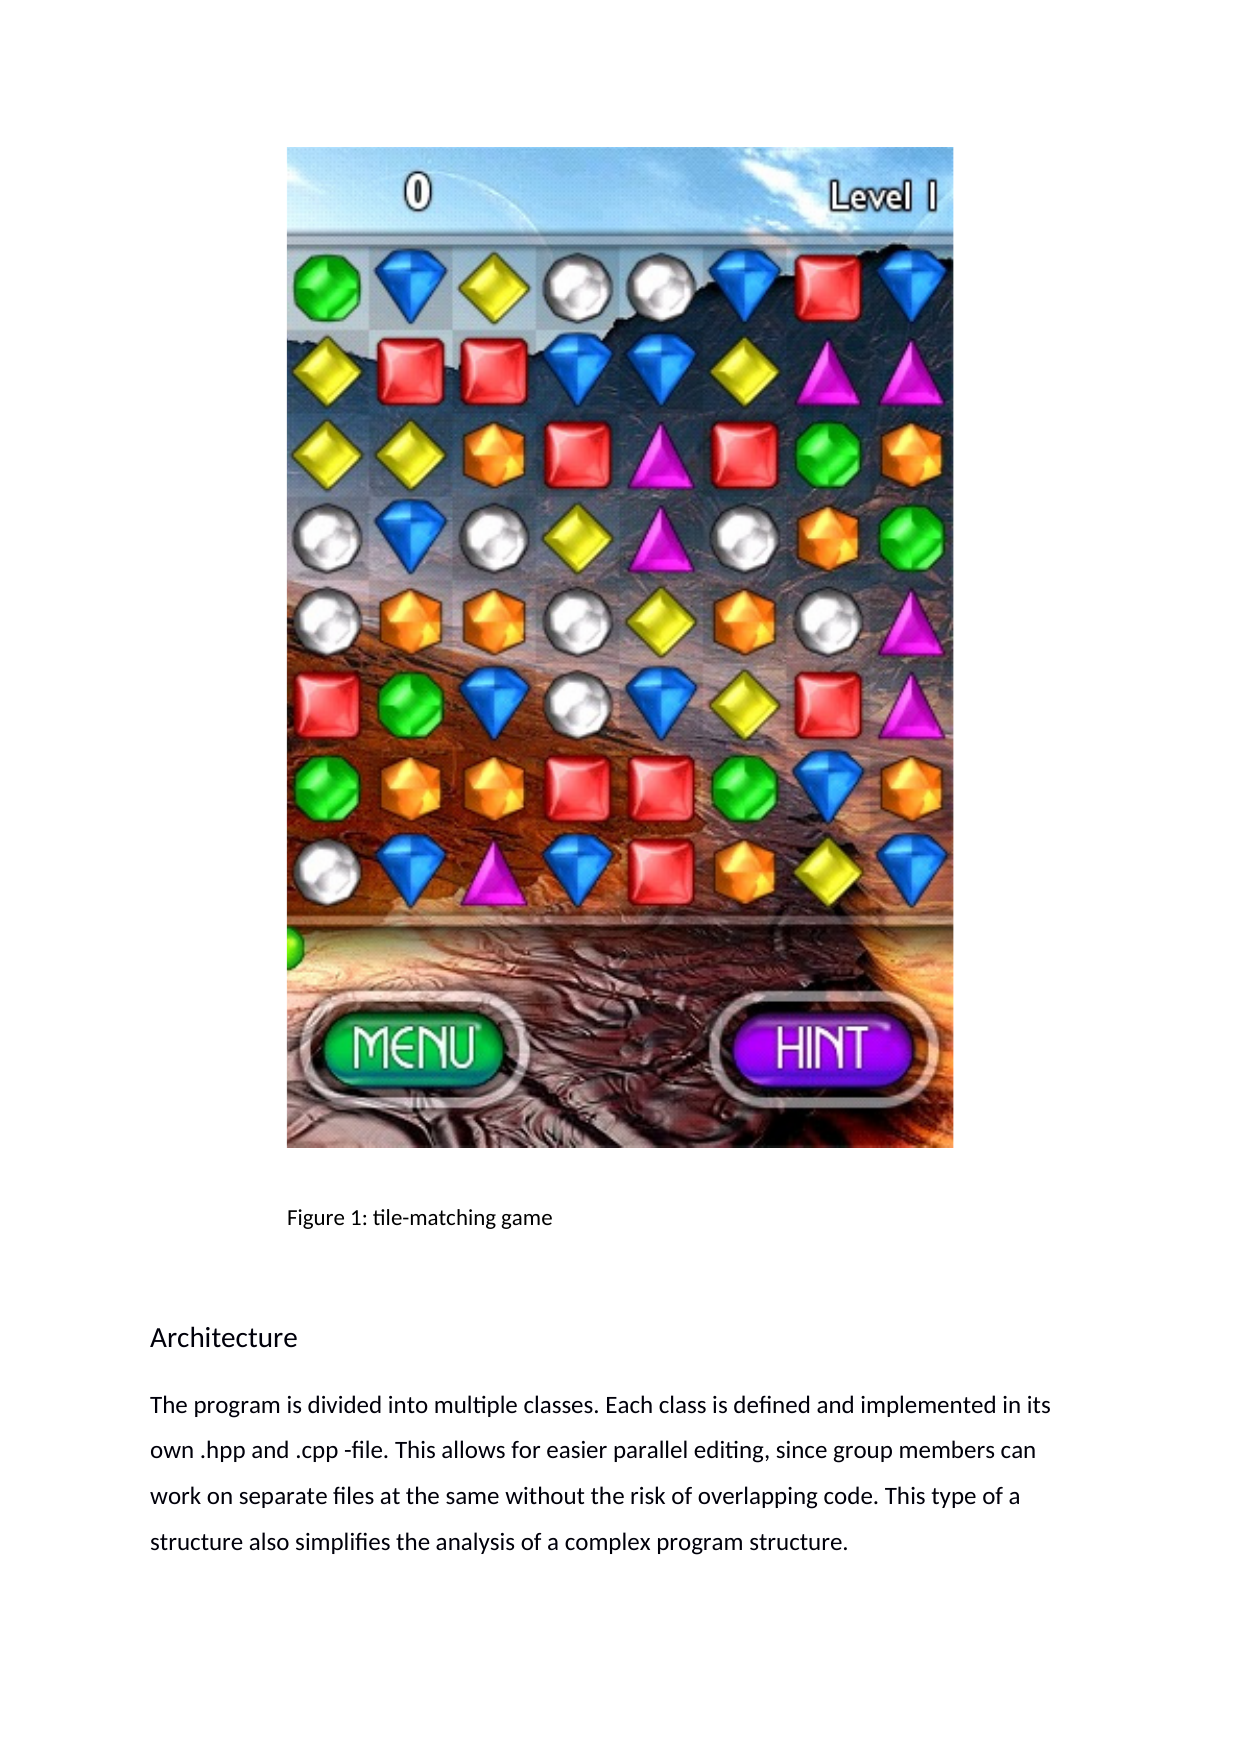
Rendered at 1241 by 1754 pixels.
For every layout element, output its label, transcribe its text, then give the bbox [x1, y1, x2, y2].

text The program is divided into multiple classes. Each class is defined and implemented in its own .hpp and .cpp -file. This allows for easier parallel editing, since group members can work on separate files at the same without the risk of overlapping code. This type of a structure also simplifies the analysis of a complex program structure. [150, 1389, 1090, 1557]
picture [286, 147, 954, 1148]
text Architecture [150, 1319, 1090, 1354]
